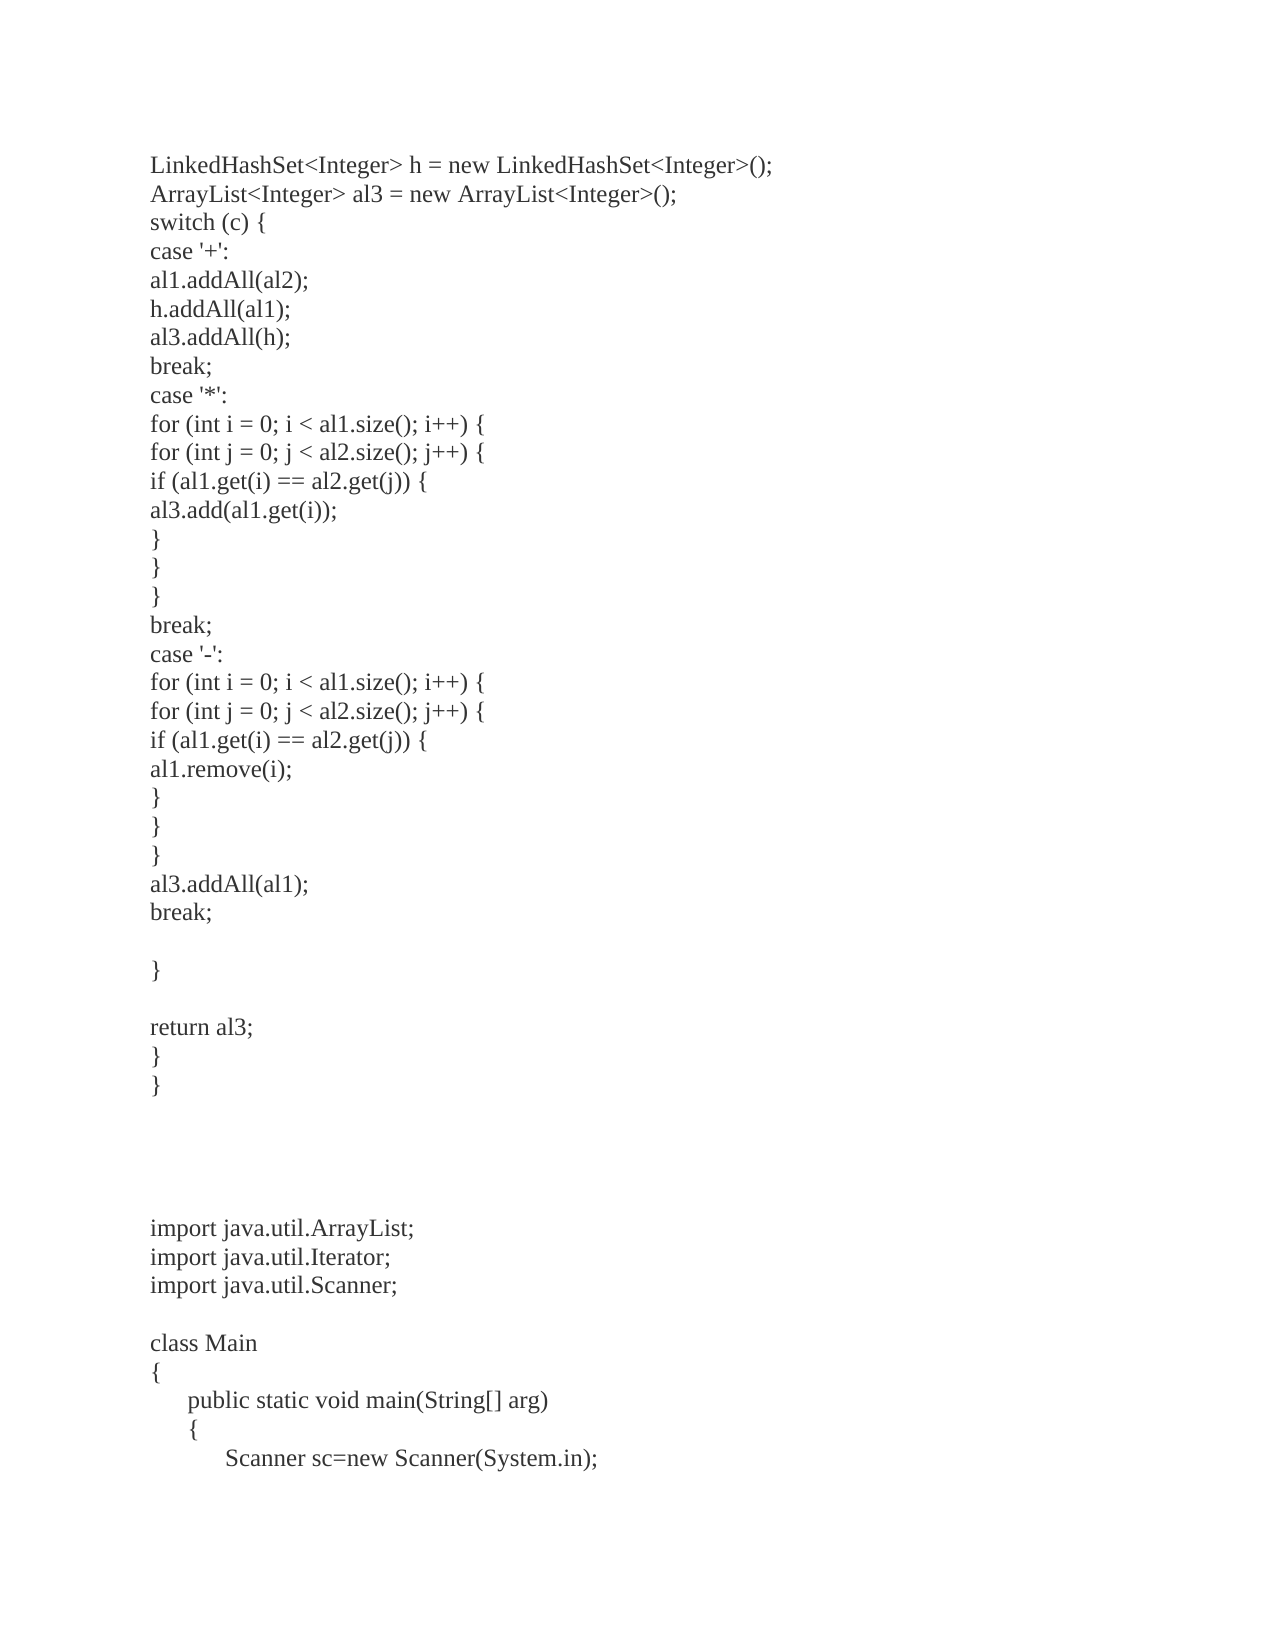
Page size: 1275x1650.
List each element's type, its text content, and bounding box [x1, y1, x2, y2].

text { [150, 1414, 1125, 1443]
text } [150, 1070, 1125, 1099]
text import java.util.Iterator; [150, 1242, 1125, 1271]
text } [150, 1041, 1125, 1070]
text break; [150, 351, 1125, 380]
text for (int j = 0; j < al2.size(); j++) { [150, 696, 1125, 725]
text public static void main(String[] arg) [150, 1386, 1125, 1414]
text } [150, 581, 1125, 610]
text al3.add(al1.get(i)); [150, 495, 1125, 524]
text al3.addAll(al1); [150, 869, 1125, 897]
text for (int j = 0; j < al2.size(); j++) { [150, 437, 1125, 466]
text } [150, 782, 1125, 811]
text if (al1.get(i) == al2.get(j)) { [150, 466, 1125, 495]
text if (al1.get(i) == al2.get(j)) { [150, 725, 1125, 754]
text return al3; [150, 1012, 1125, 1041]
text } [150, 552, 1125, 581]
text } [150, 840, 1125, 869]
text } [150, 955, 1125, 984]
text Scanner sc=new Scanner(System.in); [150, 1443, 1125, 1472]
text for (int i = 0; i < al1.size(); i++) { [150, 667, 1125, 696]
text h.addAll(al1); [150, 294, 1125, 322]
text case '-': [150, 639, 1125, 667]
text { [150, 1357, 1125, 1386]
text al1.addAll(al2); [150, 265, 1125, 294]
text al1.remove(i); [150, 754, 1125, 782]
text al3.addAll(h); [150, 322, 1125, 351]
text class Main [150, 1328, 1125, 1357]
text for (int i = 0; i < al1.size(); i++) { [150, 409, 1125, 437]
text import java.util.ArrayList; [150, 1213, 1125, 1242]
text ArrayList<Integer> al3 = new ArrayList<Integer>(); [150, 179, 1125, 207]
text switch (c) { [150, 207, 1125, 236]
text } [150, 524, 1125, 552]
text import java.util.Scanner; [150, 1271, 1125, 1299]
text case '*': [150, 380, 1125, 409]
text } [150, 811, 1125, 840]
text break; [150, 897, 1125, 926]
text case '+': [150, 236, 1125, 265]
text break; [150, 610, 1125, 639]
text LinkedHashSet<Integer> h = new LinkedHashSet<Integer>(); [150, 150, 1125, 179]
